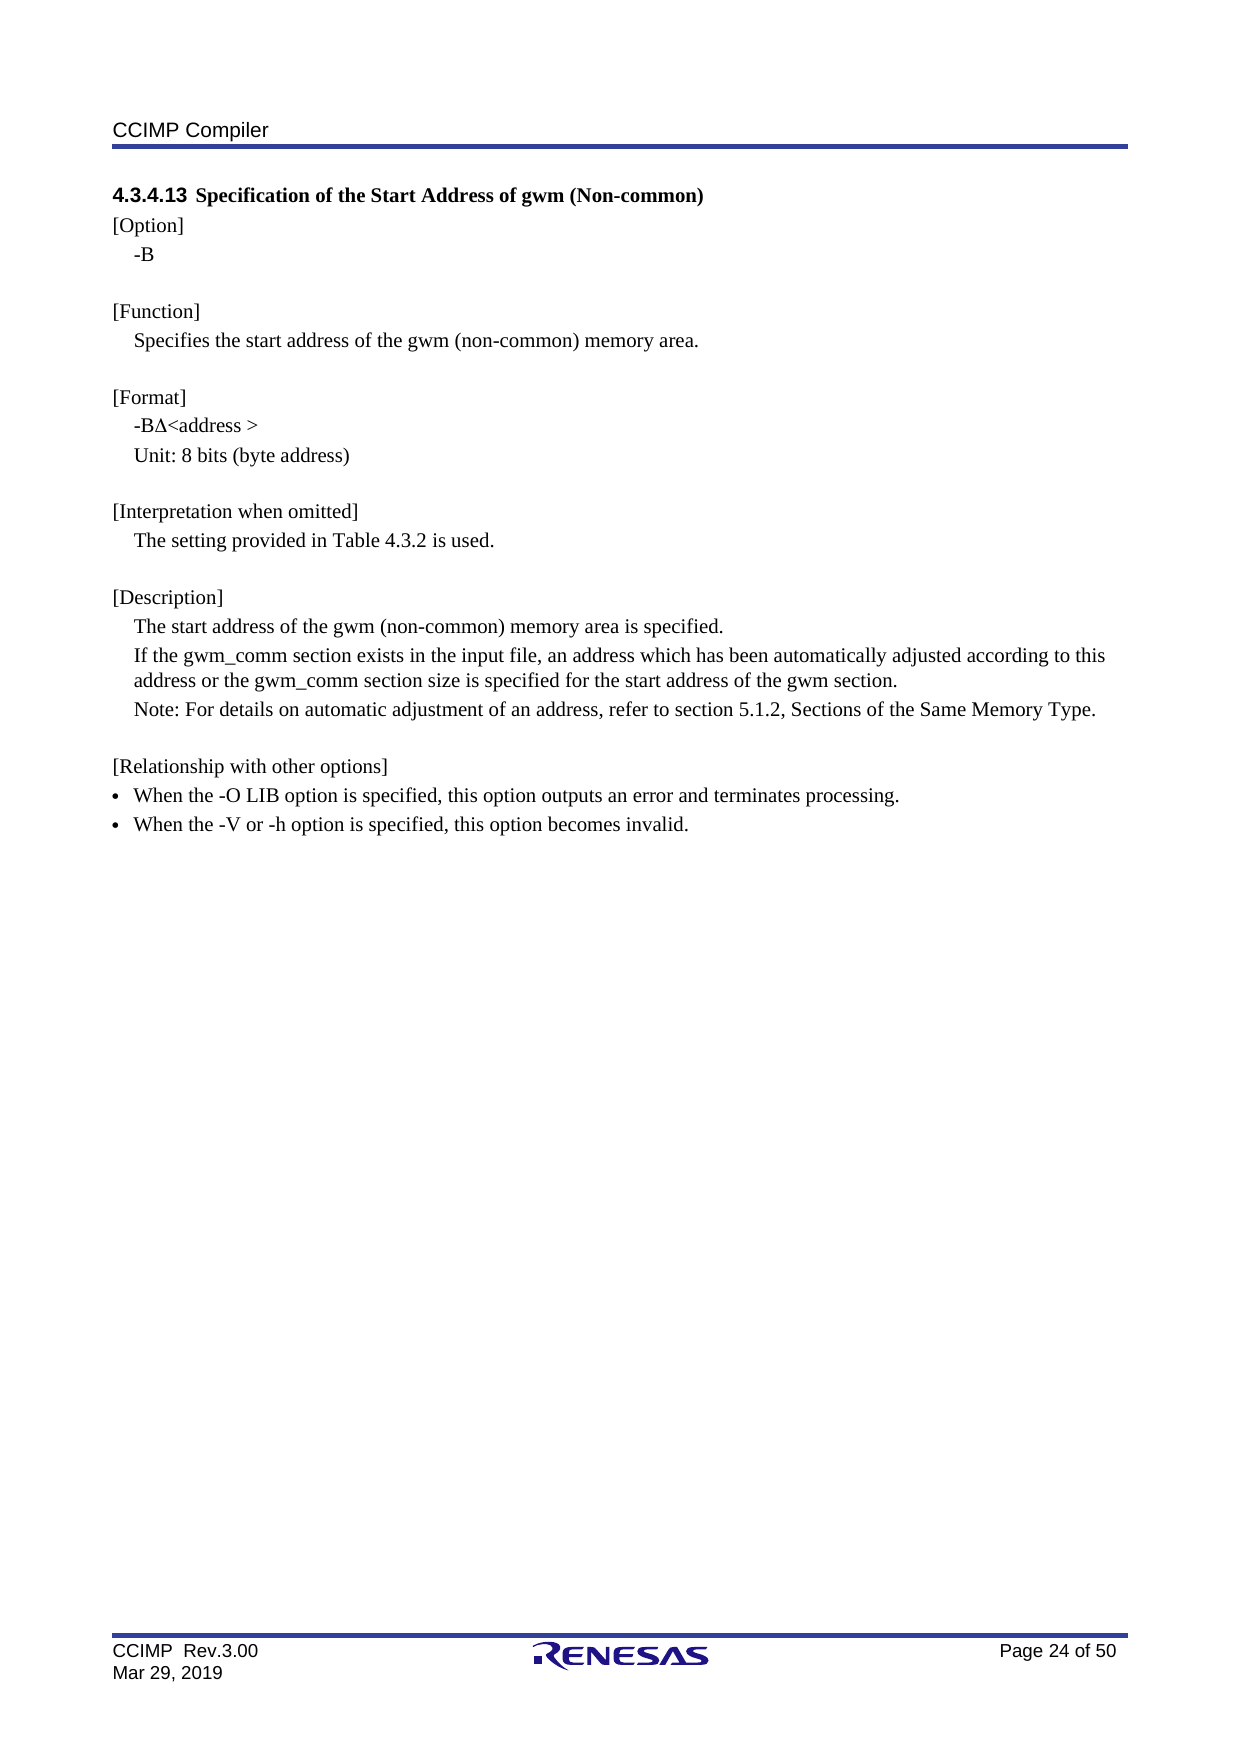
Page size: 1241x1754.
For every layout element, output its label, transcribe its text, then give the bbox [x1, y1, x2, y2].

text [Description] [112, 585, 1128, 609]
text When the -O LIB option is specified, this option outputs an error and terminates processing. [112, 782, 1128, 807]
text [Function] [112, 299, 1128, 323]
text When the -V or -h option is specified, this option becomes invalid. [112, 811, 1128, 836]
text Specifies the start address of the gwm (non-common) memory area. [133, 327, 1128, 352]
text If the gwm_comm section exists in the input file, an address which has been automatically adjusted according to this address or the gwm_comm section size is specified for the start address of the gwm section. [133, 642, 1128, 692]
text [Relationship with other options] [112, 754, 1128, 778]
text -B [133, 242, 1128, 267]
subtitle Specification of the Start Address of gwm (Non-common) [112, 178, 1128, 209]
text The setting provided in Table 4.3.2 is used. [133, 528, 1128, 553]
text Note: For details on automatic adjustment of an address, refer to section 5.1.2, Sections of the Same Memory Type. [133, 697, 1128, 722]
text -B<address > [133, 413, 1128, 438]
text [Option] [112, 213, 1128, 237]
text The start address of the gwm (non-common) memory area is specified. [133, 613, 1128, 638]
text [Format] [112, 384, 1128, 409]
text [Interpretation when omitted] [112, 499, 1128, 523]
text Unit: 8 bits (byte address) [133, 442, 1128, 467]
